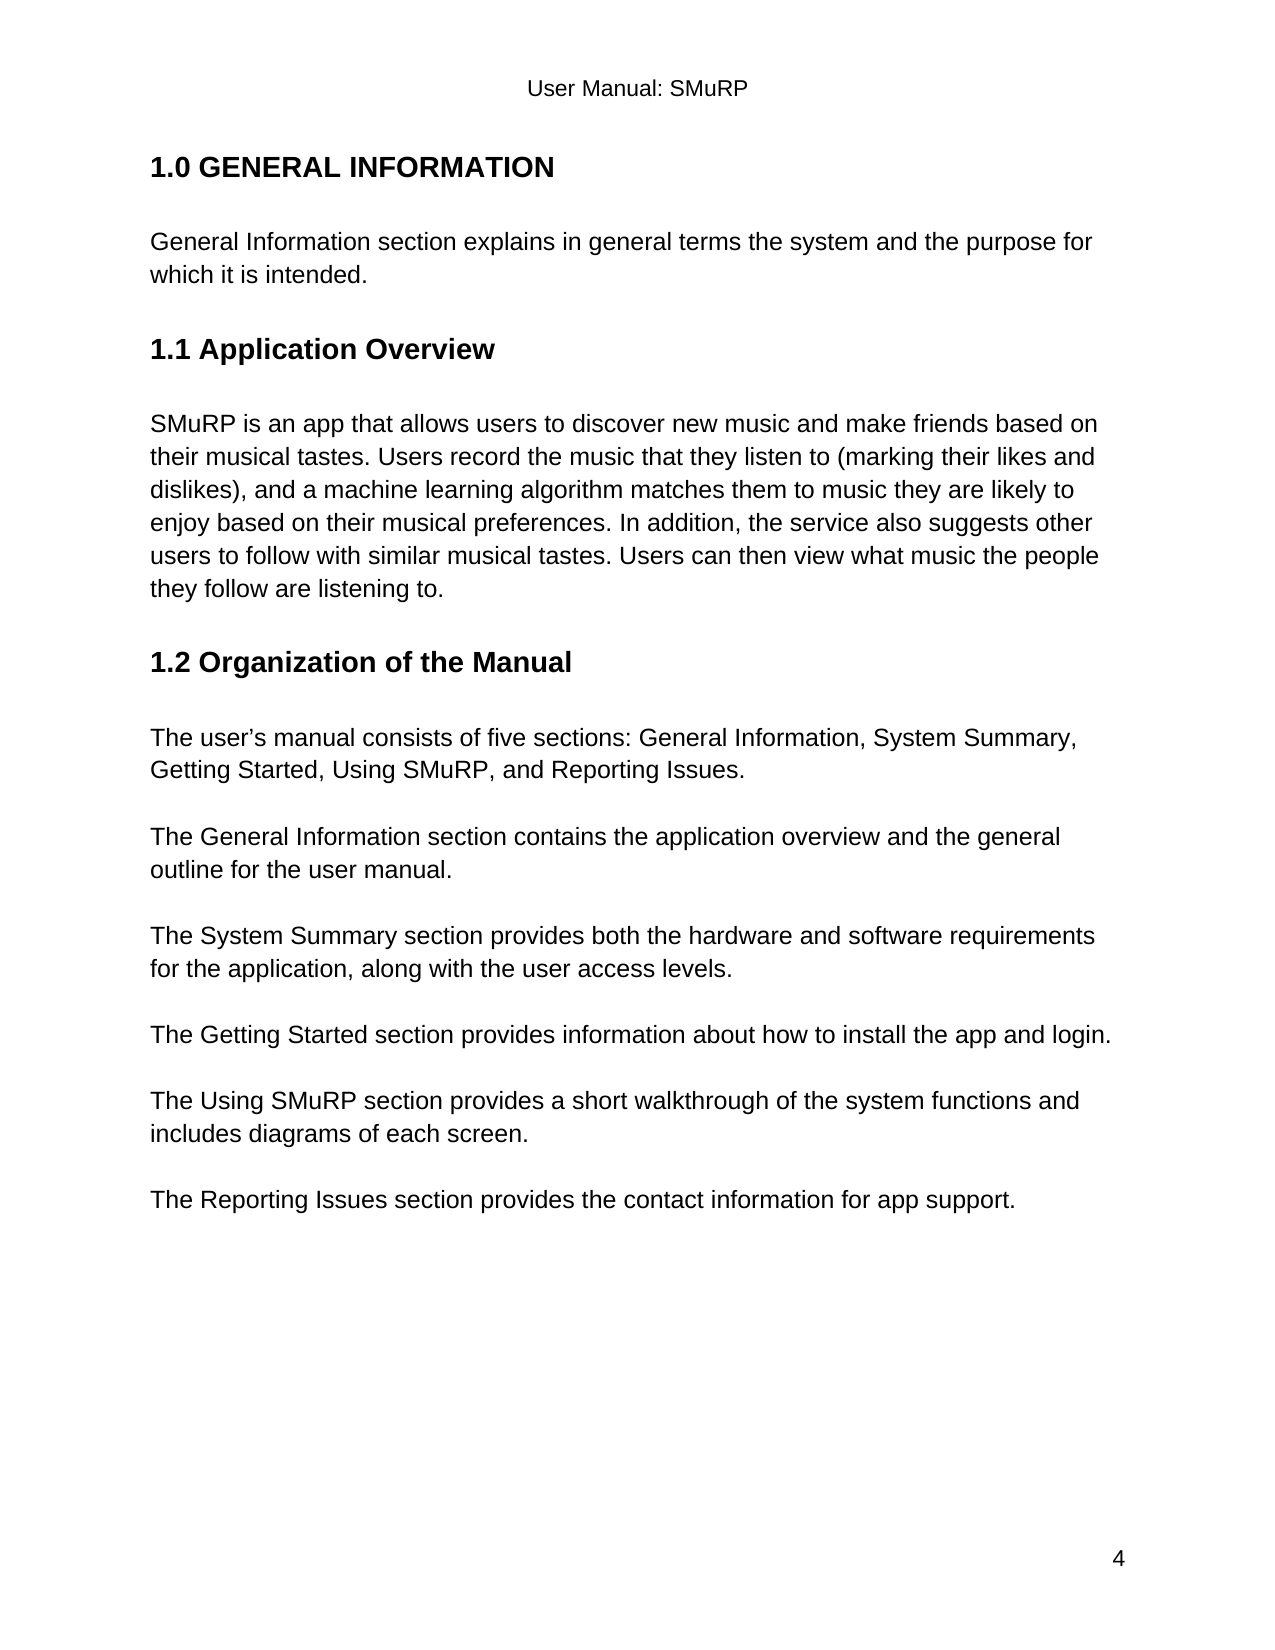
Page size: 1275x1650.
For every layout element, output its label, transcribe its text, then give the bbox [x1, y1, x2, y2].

text The user’s manual consists of five sections: General Information, System Summary, Getting Started, Using SMuRP, and Reporting Issues. [150, 722, 1125, 784]
text 1.2 Organization of the Manual [150, 645, 1125, 679]
text The Getting Started section provides information about how to install the app and login. [150, 1020, 1125, 1048]
text SMuRP is an app that allows users to discover new music and make friends based on their musical tastes. Users record the music that they listen to (marking their likes and dislikes), and a machine learning algorithm matches them to music they are likely to enjoy based on their musical preferences. In addition, the service also suggests other users to follow with similar musical tastes. Users can then view what music the people they follow are listening to. [150, 409, 1125, 603]
text General Information section explains in general terms the system and the purpose for which it is intended. [150, 227, 1125, 289]
text 1.0 GENERAL INFORMATION [150, 150, 1125, 183]
text The System Summary section provides both the hardware and software requirements for the application, along with the user access levels. [150, 921, 1125, 982]
text 1.1 Application Overview [150, 332, 1125, 365]
text The General Information section contains the application overview and the general outline for the user manual. [150, 822, 1125, 883]
text The Using SMuRP section provides a short walkthrough of the system functions and includes diagrams of each screen. [150, 1086, 1125, 1147]
text The Reporting Issues section provides the contact information for app support. [150, 1185, 1125, 1213]
